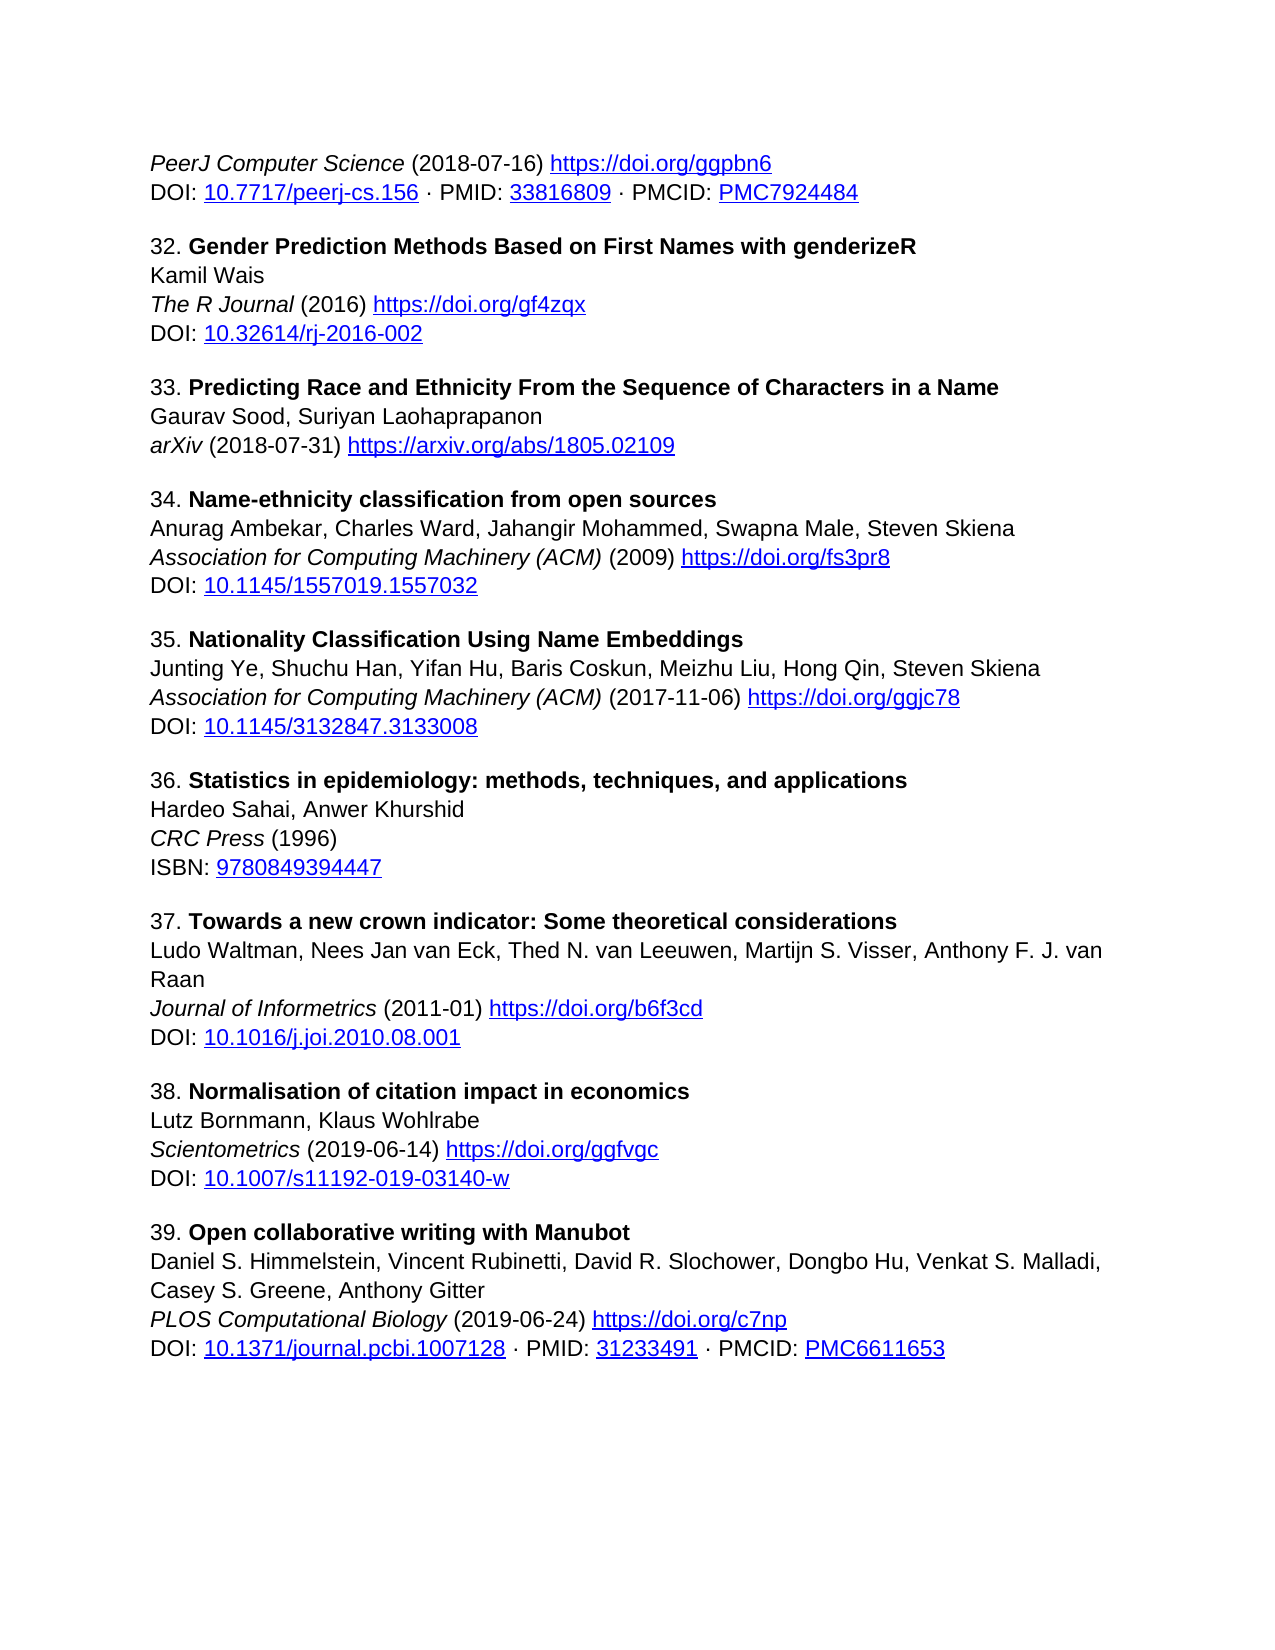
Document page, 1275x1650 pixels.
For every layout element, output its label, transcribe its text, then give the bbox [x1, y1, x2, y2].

text 34. Name-ethnicity classification from open sources Anurag Ambekar, Charles Ward, Jahangir Mohammed, Swapna Male, Steven Skiena Association for Computing Machinery (ACM) (2009) https://doi.org/fs3pr8 DOI: 10.1145/1557019.1557032 [150, 486, 1125, 599]
text 38. Normalisation of citation impact in economics Lutz Bornmann, Klaus Wohlrabe Scientometrics (2019-06-14) https://doi.org/ggfvgc DOI: 10.1007/s11192-019-03140-w [150, 1078, 1125, 1191]
text 32. Gender Prediction Methods Based on First Names with genderizeR Kamil Wais The R Journal (2016) https://doi.org/gf4zqx DOI: 10.32614/rj-2016-002 [150, 233, 1125, 346]
text 39. Open collaborative writing with Manubot Daniel S. Himmelstein, Vincent Rubinetti, David R. Slochower, Dongbo Hu, Venkat S. Malladi, Casey S. Greene, Anthony Gitter PLOS Computational Biology (2019-06-24) https://doi.org/c7np DOI: 10.1371/journal.pcbi.1007128 · PMID: 31233491 · PMCID: PMC6611653 [150, 1219, 1125, 1361]
text 33. Predicting Race and Ethnicity From the Sequence of Characters in a Name Gaurav Sood, Suriyan Laohaprapanon arXiv (2018-07-31) https://arxiv.org/abs/1805.02109 [150, 374, 1125, 458]
text 35. Nationality Classification Using Name Embeddings Junting Ye, Shuchu Han, Yifan Hu, Baris Coskun, Meizhu Liu, Hong Qin, Steven Skiena Association for Computing Machinery (ACM) (2017-11-06) https://doi.org/ggjc78 DOI: 10.1145/3132847.3133008 [150, 626, 1125, 740]
text 37. Towards a new crown indicator: Some theoretical considerations Ludo Waltman, Nees Jan van Eck, Thed N. van Leeuwen, Martijn S. Visser, Anthony F. J. van Raan Journal of Informetrics (2011-01) https://doi.org/b6f3cd DOI: 10.1016/j.joi.2010.08.001 [150, 908, 1125, 1050]
text 36. Statistics in epidemiology: methods, techniques, and applications Hardeo Sahai, Anwer Khurshid CRC Press (1996) ISBN: 9780849394447 [150, 767, 1125, 881]
